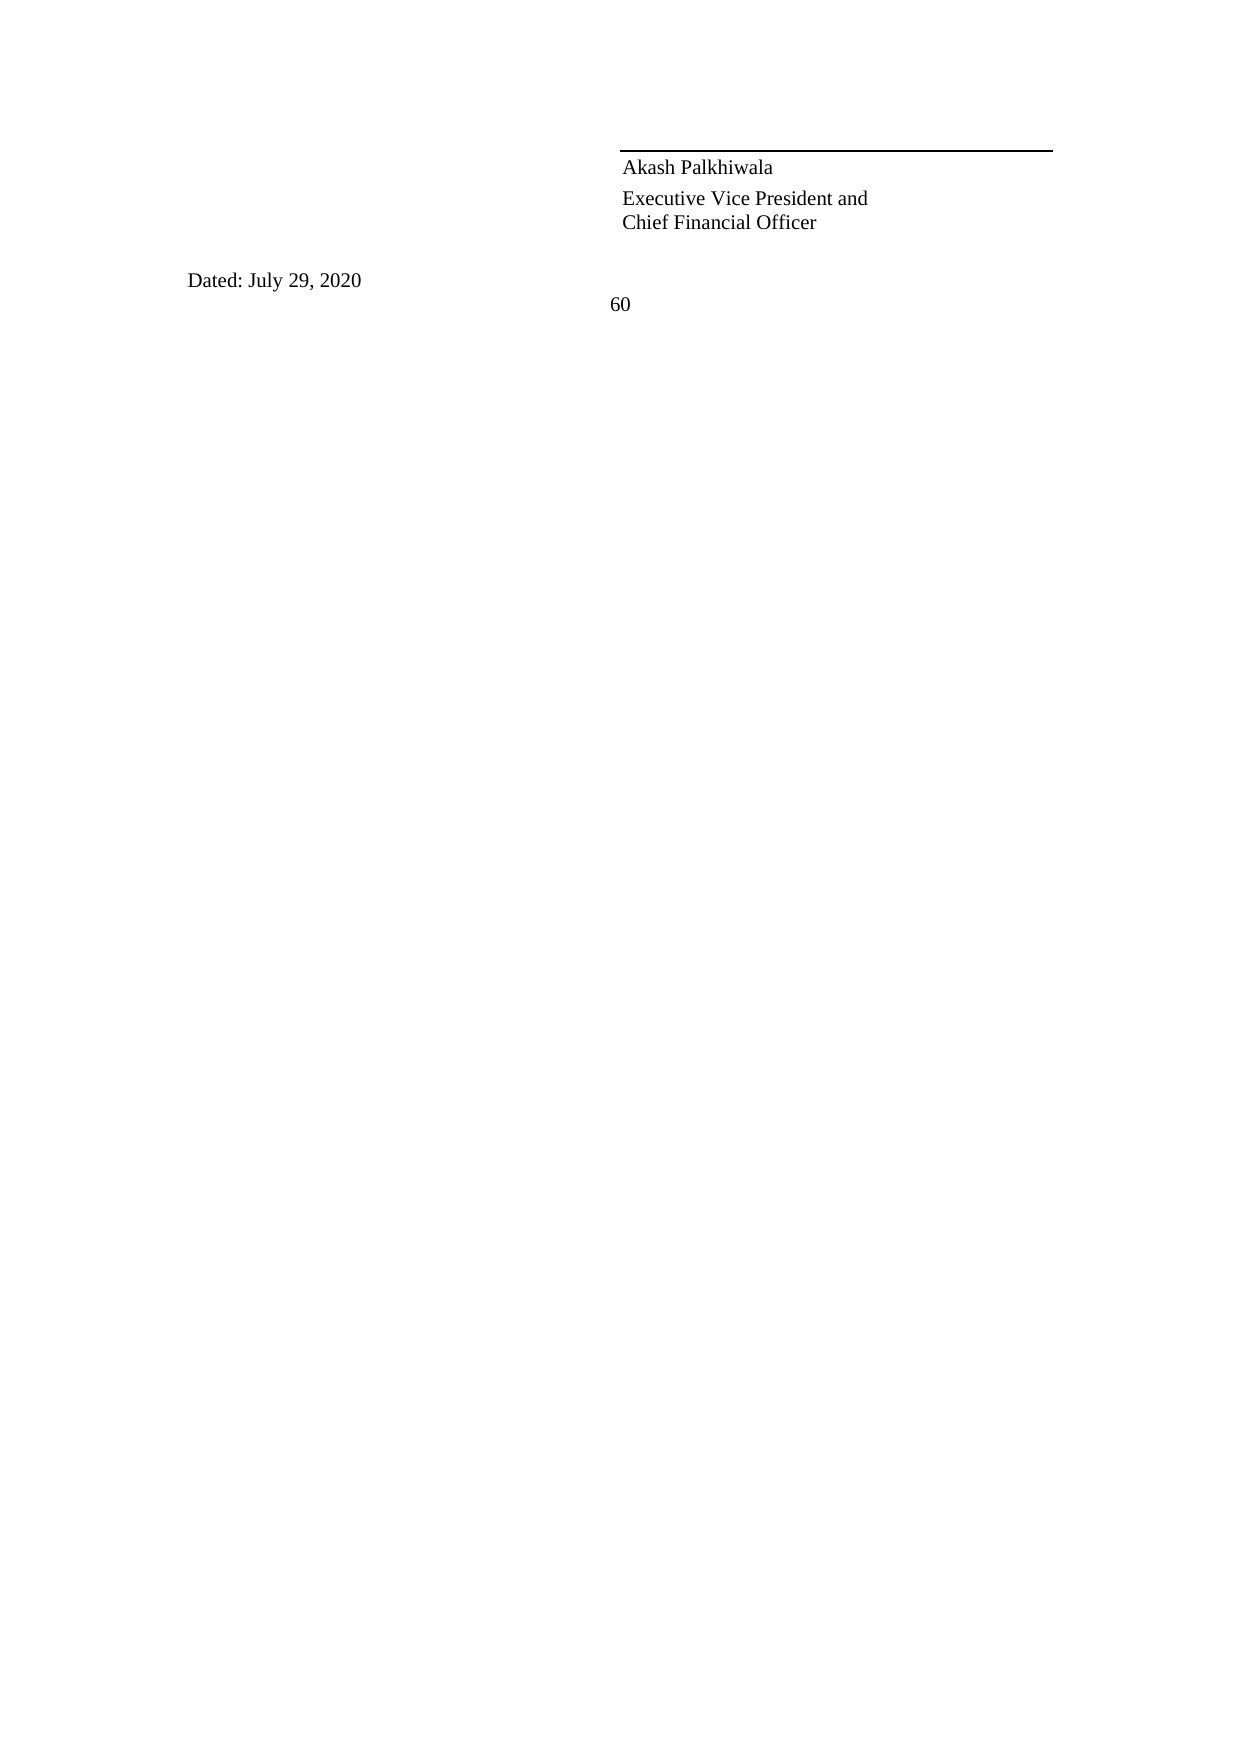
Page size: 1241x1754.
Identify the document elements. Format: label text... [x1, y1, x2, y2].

text Dated: July 29, 2020 [187, 268, 1053, 292]
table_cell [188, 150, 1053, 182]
text 60 [187, 292, 1053, 316]
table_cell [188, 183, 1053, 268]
